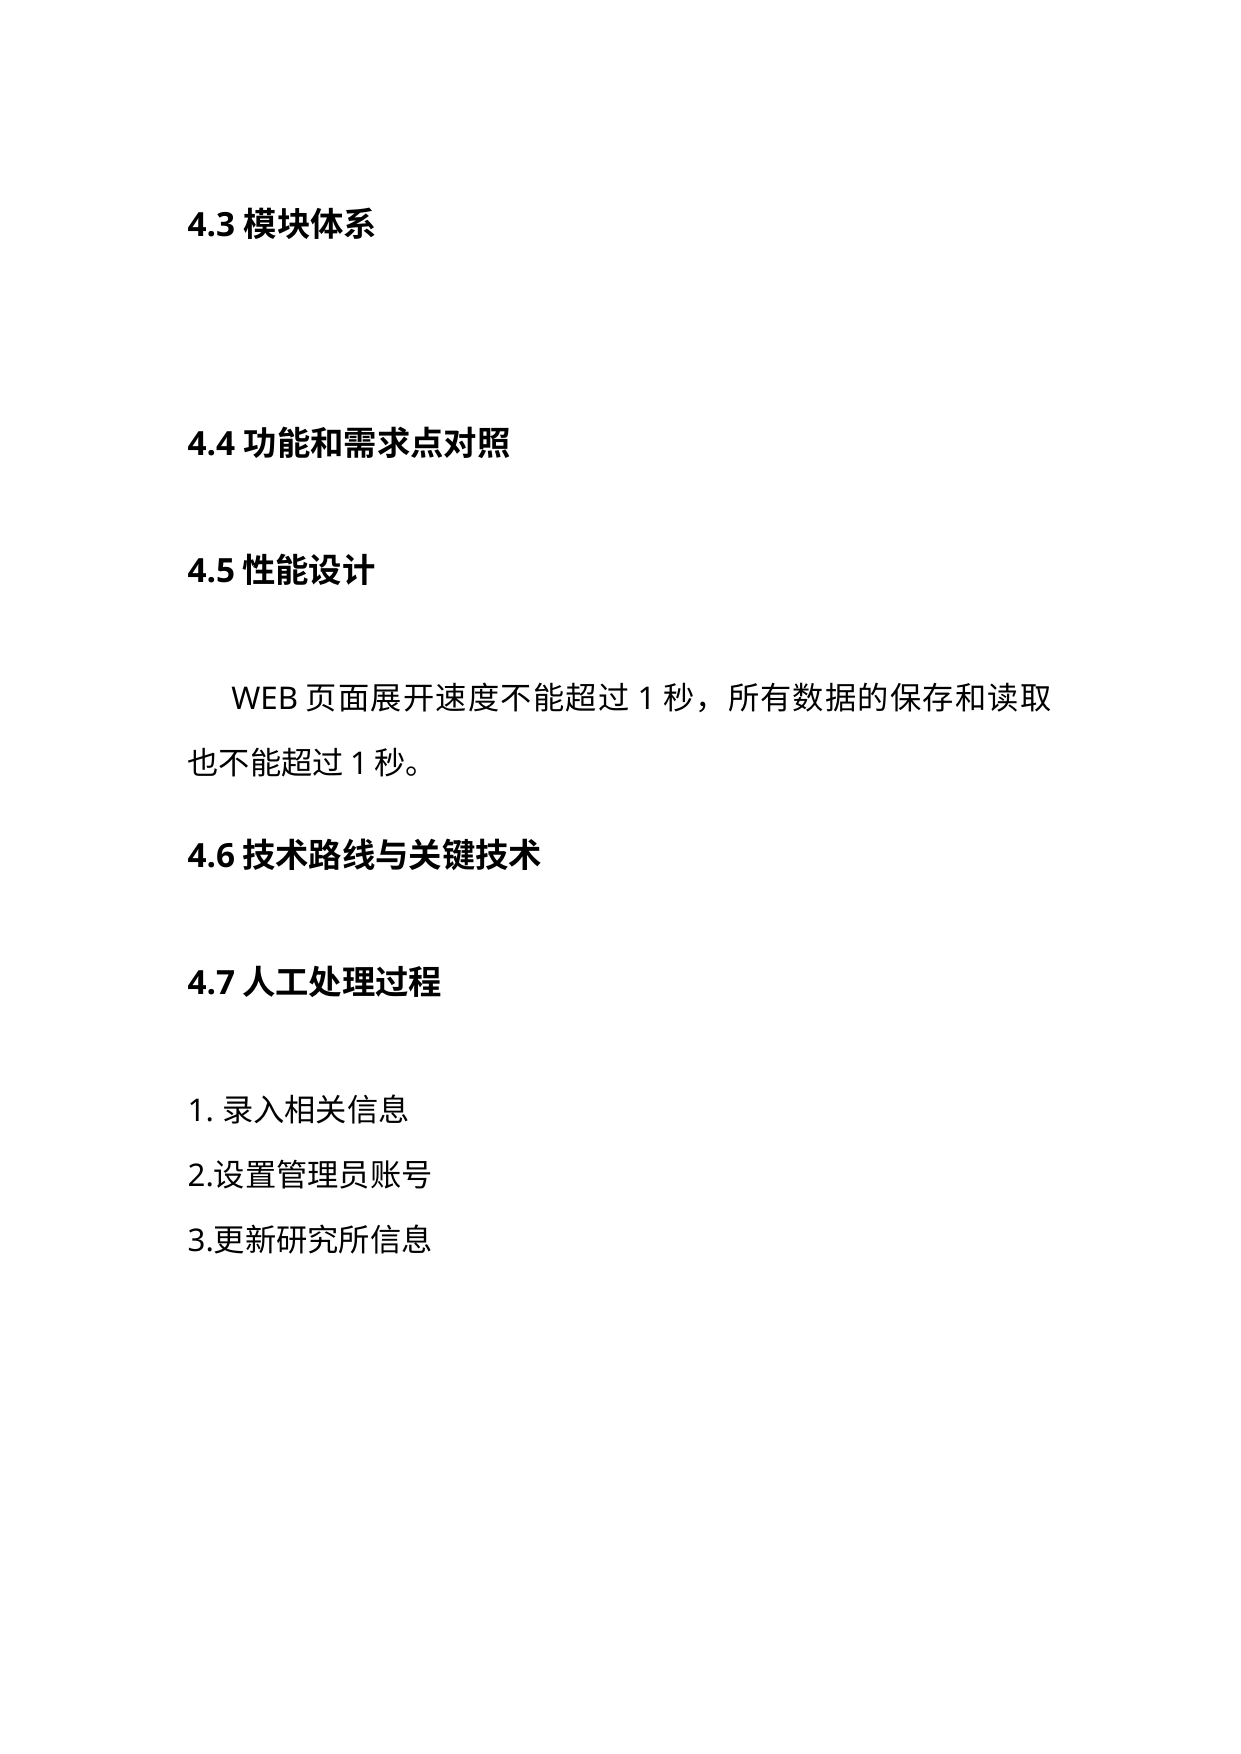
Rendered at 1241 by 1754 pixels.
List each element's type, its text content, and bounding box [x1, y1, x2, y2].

subtitle 4.6技术路线与关键技术 [187, 820, 1053, 885]
subtitle 4.7人工处理过程 [187, 948, 1053, 1013]
text WEB页面展开速度不能超过1秒，所有数据的保存和读取也不能超过1秒。 [187, 663, 1053, 793]
subtitle 4.3 模块体系 [187, 189, 1053, 254]
text 2.设置管理员账号 [187, 1140, 1053, 1205]
subtitle 4.5性能设计 [187, 536, 1053, 601]
text 1. 录入相关信息 [187, 1075, 1053, 1140]
subtitle 4.4 功能和需求点对照 [187, 408, 1053, 473]
text 3.更新研究所信息 [187, 1205, 1053, 1270]
